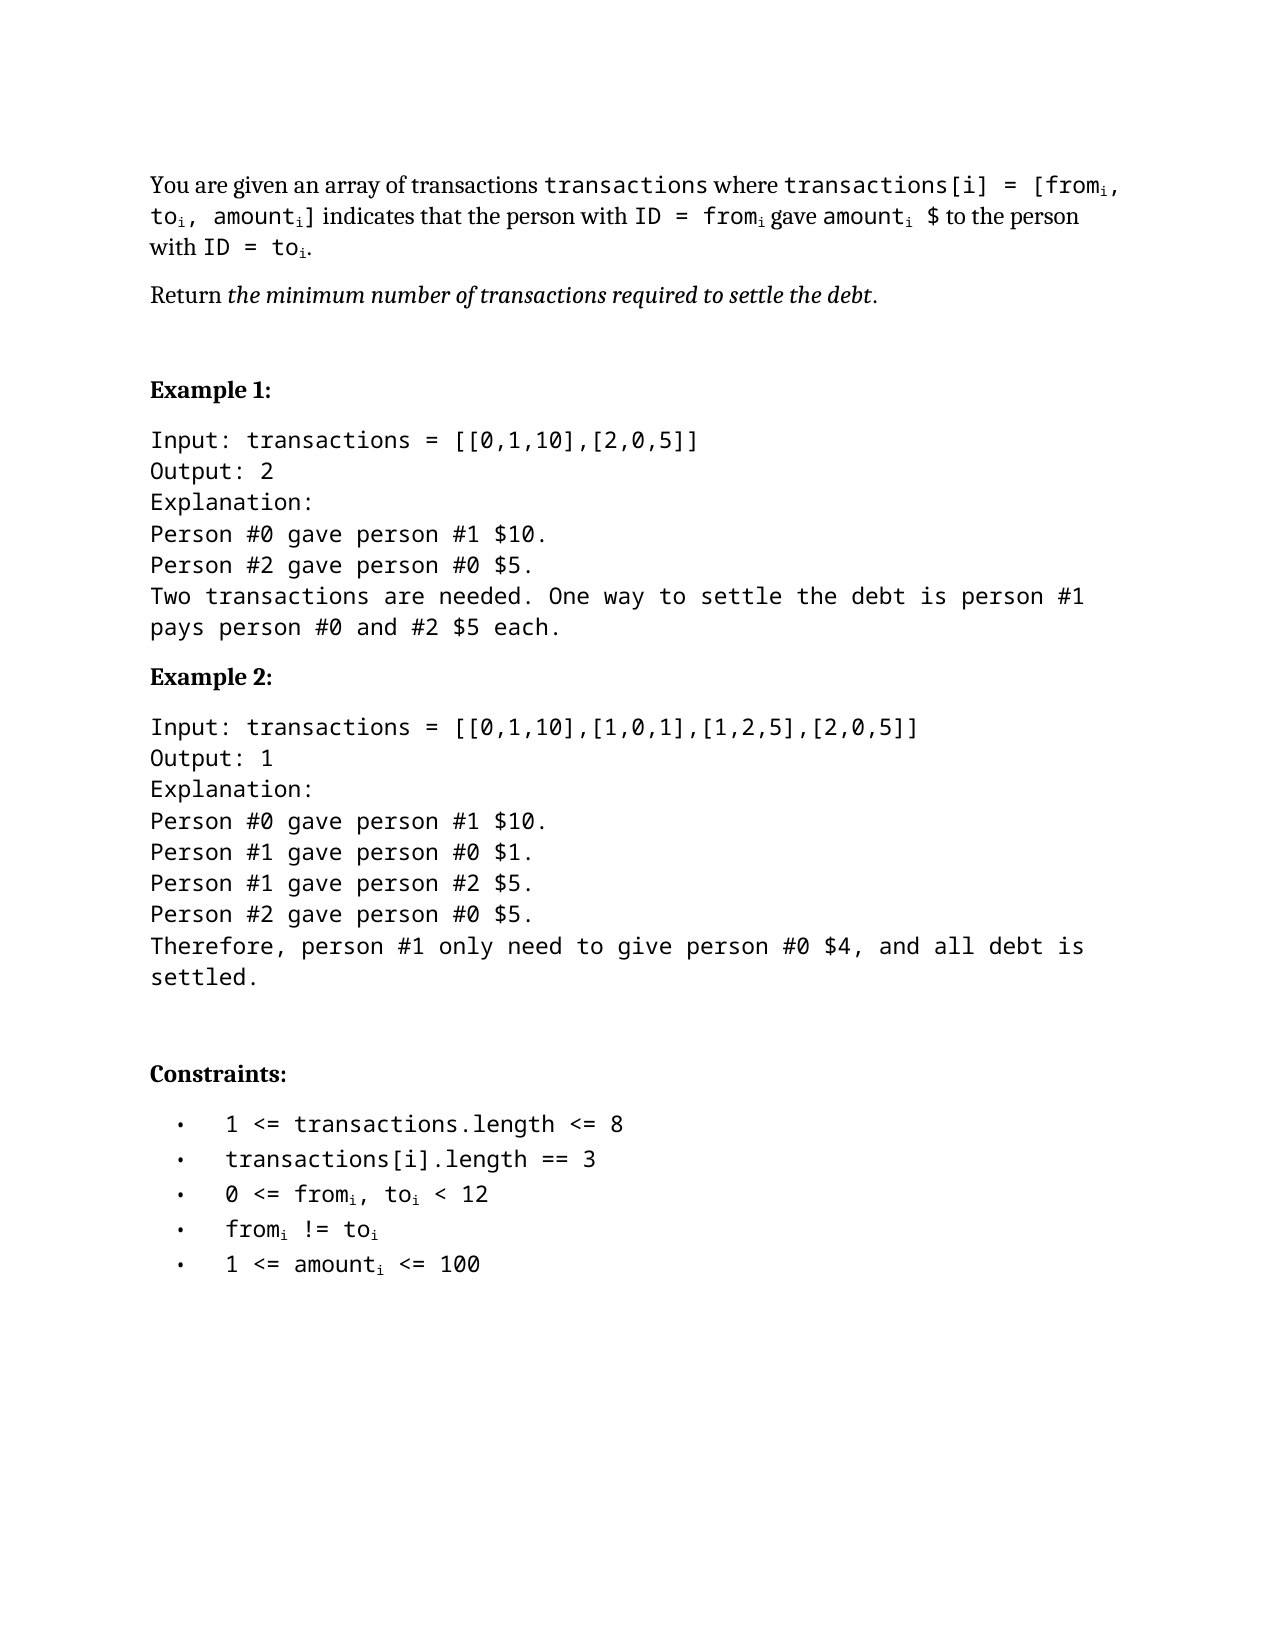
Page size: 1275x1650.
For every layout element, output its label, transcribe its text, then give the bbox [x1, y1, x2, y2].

text Input: transactions = [[0,1,10],[2,0,5]] Output: 2 Explanation: Person #0 gave person #1 $10. Person #2 gave person #0 $5. Two transactions are needed. One way to settle the debt is person #1 pays person #0 and #2 $5 each. [150, 424, 1125, 642]
list 1 <= transactions.length <= 8 [175, 1108, 1125, 1139]
list transactions[i].length == 3 [175, 1143, 1125, 1174]
text You are given an array of transactions transactions where transactions[i] = [fromi, toi, amounti] indicates that the person with ID = fromi gave amounti $ to the person with ID = toi. [150, 169, 1125, 262]
list 0 <= fromi, toi < 12 [175, 1178, 1125, 1209]
list fromi != toi [175, 1213, 1125, 1244]
list 1 <= amounti <= 100 [175, 1248, 1125, 1279]
text Constraints: [150, 1060, 1125, 1089]
text Example 2: [150, 663, 1125, 692]
text Return the minimum number of transactions required to settle the debt. [150, 281, 1125, 310]
text Input: transactions = [[0,1,10],[1,0,1],[1,2,5],[2,0,5]] Output: 1 Explanation: Person #0 gave person #1 $10. Person #1 gave person #0 $1. Person #1 gave person #2 $5. Person #2 gave person #0 $5. Therefore, person #1 only need to give person #0 $4, and all debt is settled. [150, 711, 1125, 992]
text Example 1: [150, 376, 1125, 405]
